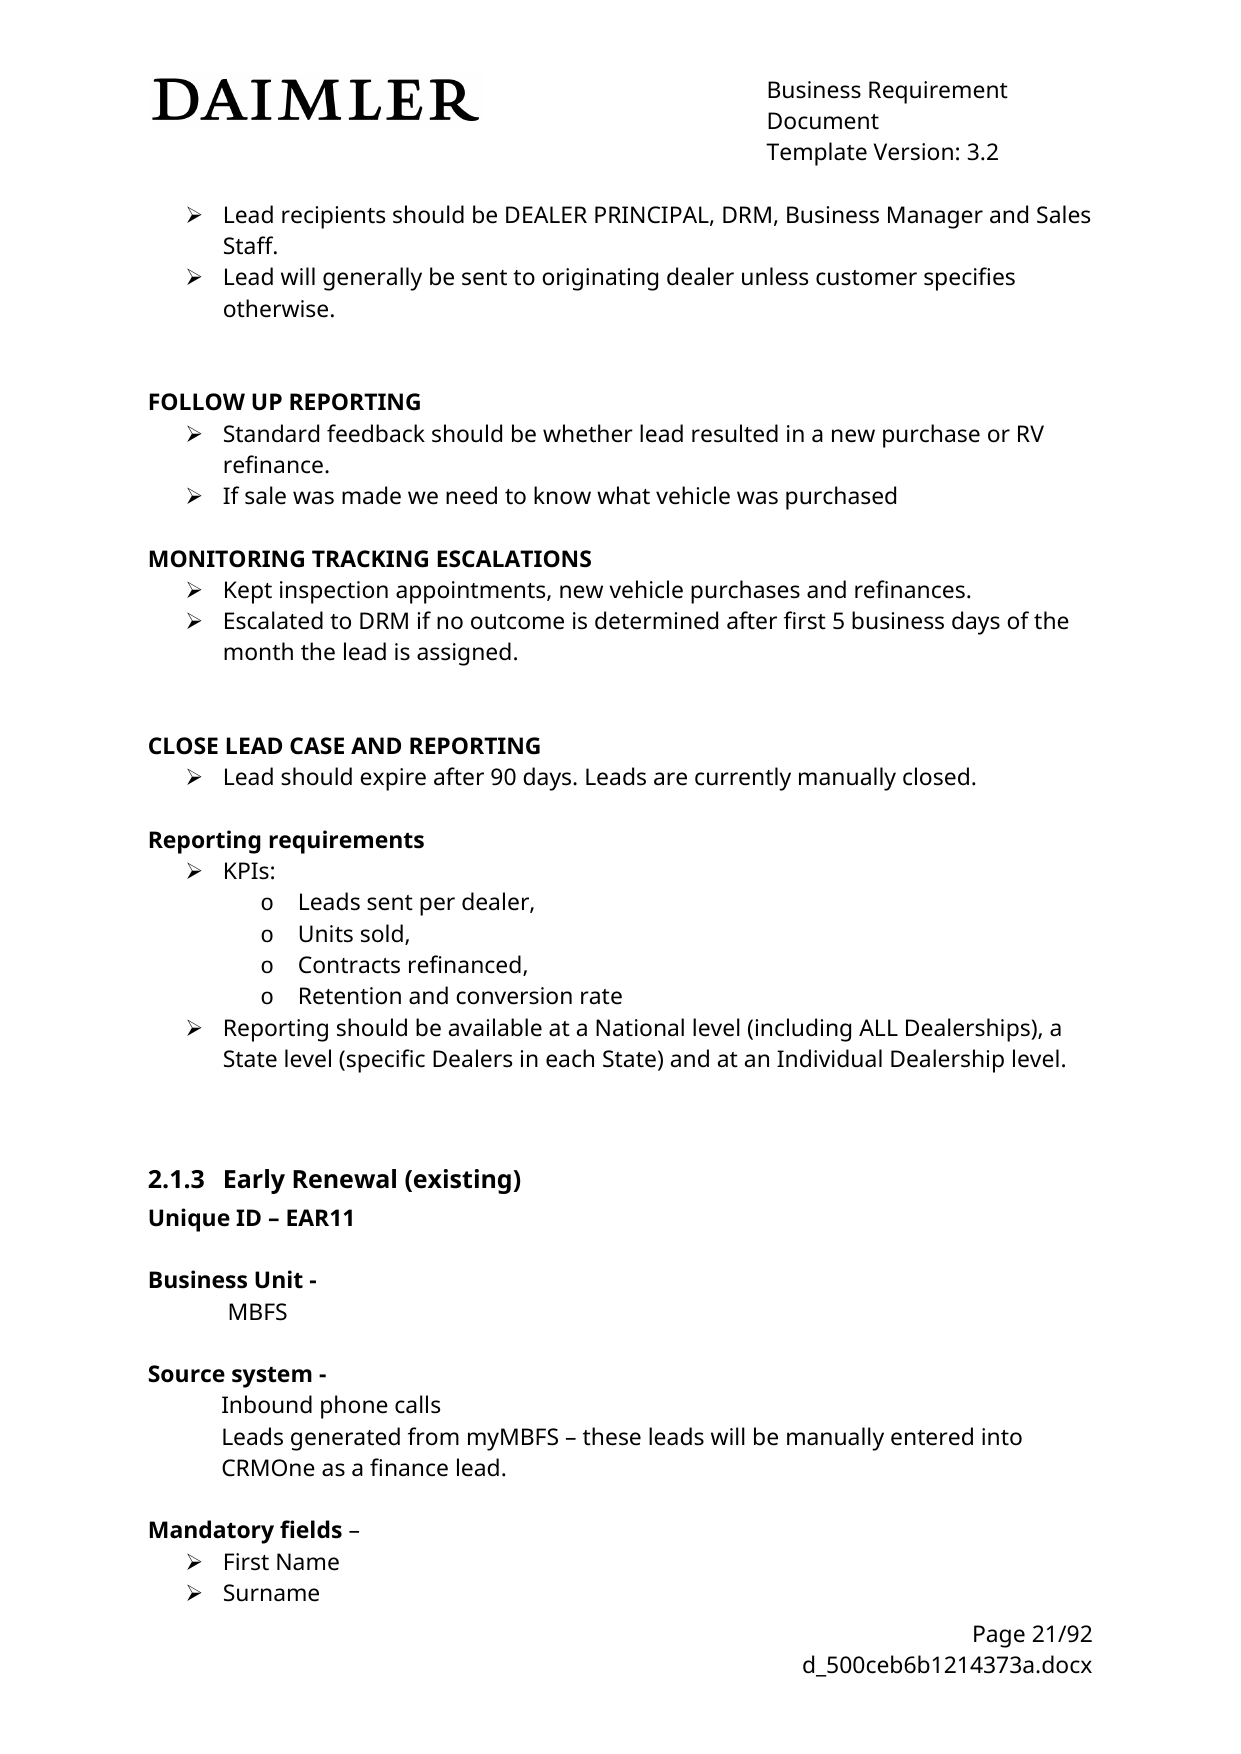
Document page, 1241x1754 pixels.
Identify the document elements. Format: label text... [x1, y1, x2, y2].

list Reporting should be available at a National level (including ALL Dealerships), a State level (specific Dealers in each State) and at an Individual Dealership level. [185, 1012, 1093, 1074]
text Leads generated from myMBFS – these leads will be manually entered into CRMOne as a finance lead. [221, 1421, 1093, 1483]
text Reporting requirements [148, 824, 1093, 855]
list First Name [185, 1546, 1093, 1577]
text Mandatory fields – [148, 1514, 1093, 1546]
text Source system - [148, 1358, 1093, 1389]
list Standard feedback should be whether lead resulted in a new purchase or RV refinance. [185, 417, 1093, 480]
list Surname [185, 1577, 1093, 1608]
text FOLLOW UP REPORTING [148, 386, 1093, 417]
list Lead should expire after 90 days. Leads are currently manually closed. [185, 761, 1093, 792]
text MBFS [148, 1296, 1093, 1327]
list Lead recipients should be DEALER PRINCIPAL, DRM, Business Manager and Sales Staff. [185, 199, 1093, 261]
list Kept inspection appointments, new vehicle purchases and refinances. [185, 574, 1093, 605]
list Lead will generally be sent to originating dealer unless customer specifies otherwise. [185, 261, 1093, 324]
list Contracts refinanced, [260, 949, 1093, 980]
list If sale was made we need to know what vehicle was purchased [185, 480, 1093, 511]
list Units sold, [260, 918, 1093, 949]
text Unique ID – EAR11 [148, 1202, 1093, 1233]
subtitle Early Renewal (existing) [148, 1162, 1093, 1196]
text MONITORING TRACKING ESCALATIONS [148, 542, 1093, 574]
list Escalated to DRM if no outcome is determined after first 5 business days of the month the lead is assigned. [185, 605, 1093, 667]
text Inbound phone calls [221, 1389, 1093, 1421]
picture [147, 73, 484, 126]
text CLOSE LEAD CASE AND REPORTING [148, 730, 1093, 761]
list Leads sent per dealer, [260, 886, 1093, 918]
text Business Unit - [148, 1264, 1093, 1296]
list Retention and conversion rate [260, 980, 1093, 1012]
list KPIs: [185, 855, 1093, 886]
